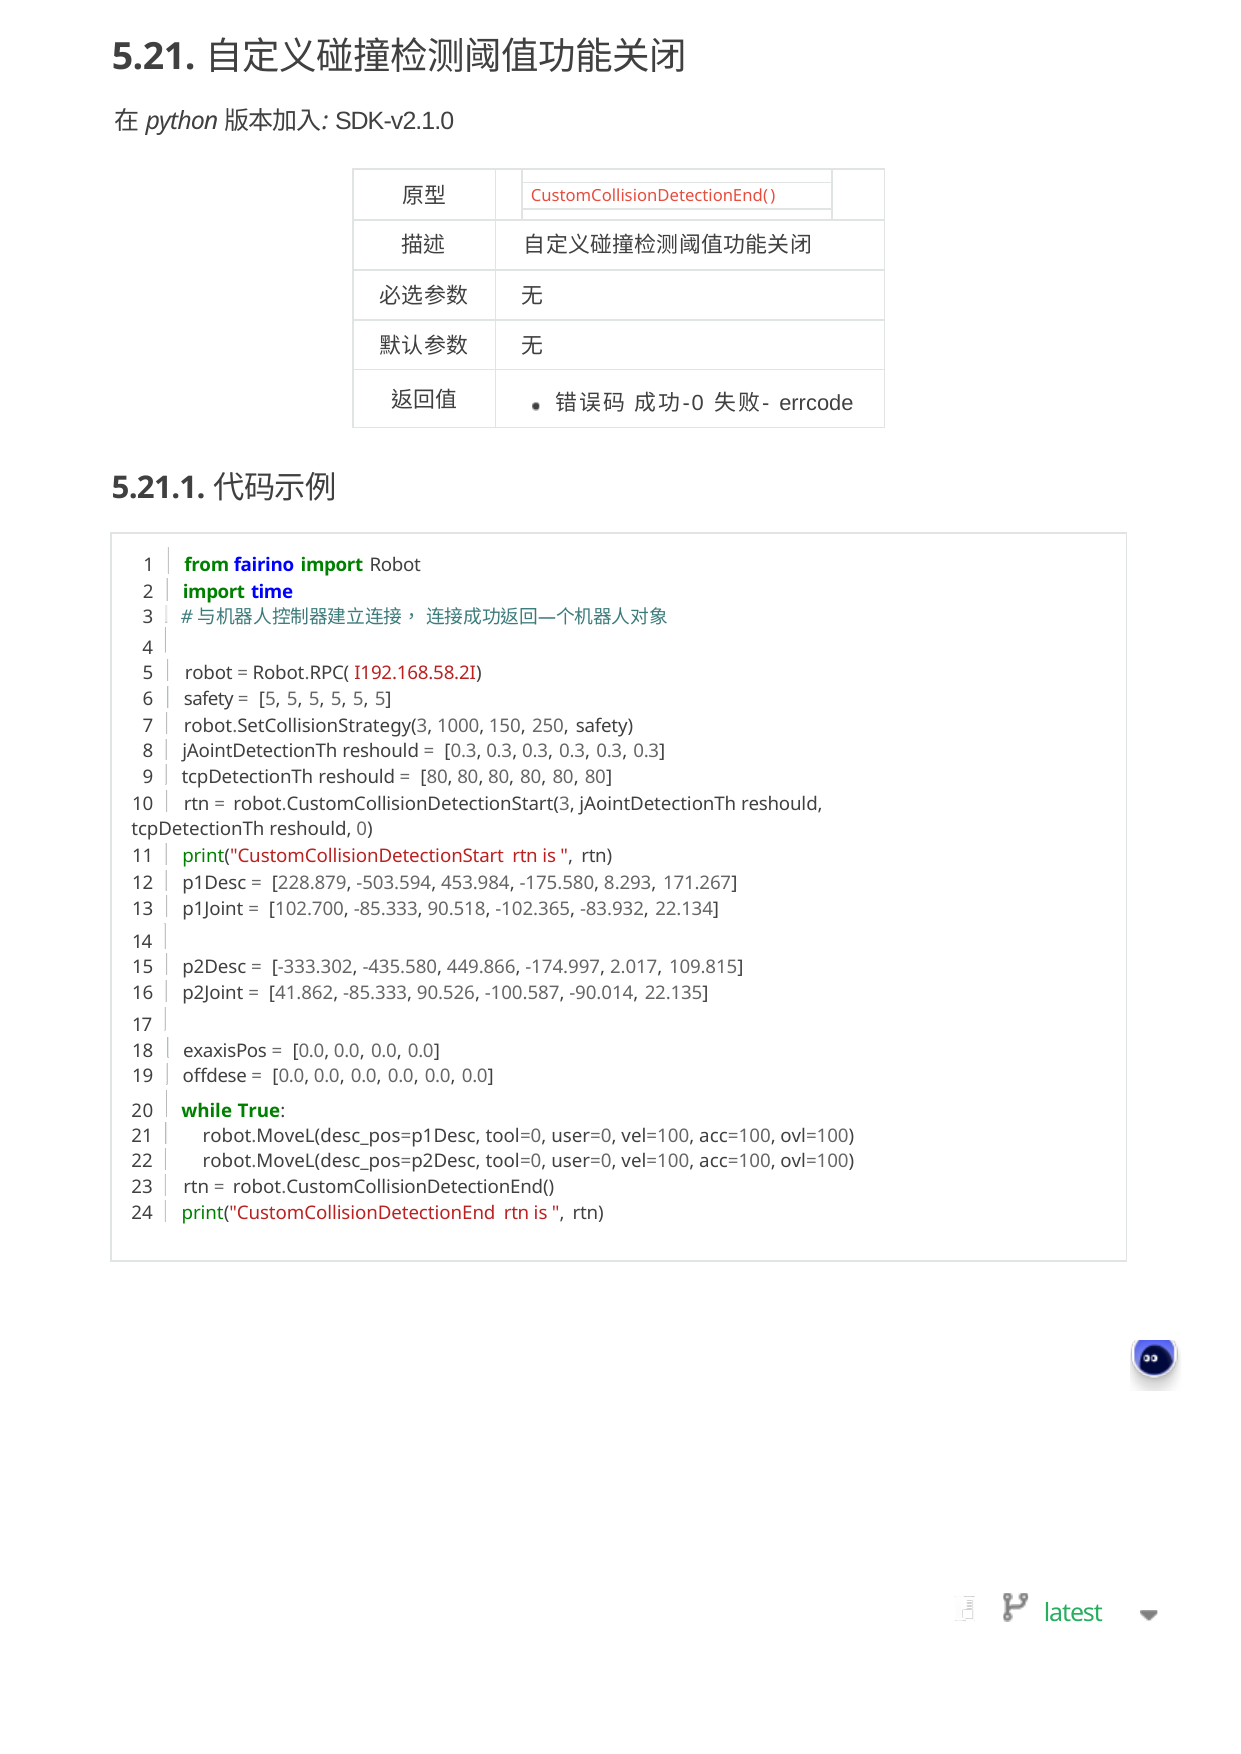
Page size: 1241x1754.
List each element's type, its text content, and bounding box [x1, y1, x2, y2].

picture [164, 627, 168, 654]
table_header [523, 170, 831, 182]
text 5.21. ⾃定义碰撞检测阈值功能关闭 [112, 29, 1182, 79]
table_header [833, 170, 884, 219]
picture [1140, 1610, 1158, 1622]
table_cell 默认参数 [354, 321, 495, 369]
picture [1130, 1340, 1182, 1391]
table_cell ⽆ [496, 271, 884, 319]
picture [531, 402, 540, 411]
picture [164, 1122, 168, 1144]
picture [954, 1595, 976, 1622]
text 在 python 版本加⼊: SDK-v2.1.0 [114, 109, 1182, 134]
text 5.21.1. 代码示例 [111, 466, 1182, 507]
table_cell 必选参数 [354, 271, 495, 319]
picture [164, 1148, 168, 1170]
table_cell 返回值 [354, 370, 495, 427]
table_cell 描述 [354, 221, 495, 269]
table_cell CustomCollisionDetectionEnd() [523, 183, 831, 208]
table_cell 错误码 成功-0 失败- errcode [496, 370, 884, 427]
table_cell [523, 210, 831, 219]
table_cell ⽆ [496, 321, 884, 369]
table_header 原型 [354, 170, 495, 219]
picture [1003, 1593, 1029, 1622]
table_header 1 from fairino import Robot 2 import time 3 # 与机器⼈控制器建⽴连接， 连接成功返回—个机器⼈对象 4 5 robot = Robot.RPC( I192.168.58.2I) 6 safety = [5, 5, 5, 5, 5, 5] 7 robot.SetCollisionStrategy(3, 1000, 150, 250, safety) 8 jAointDetectionTh reshould = [0.3, 0.3, 0.3, 0.3, 0.3, 0.3] 9 tcpDetectionTh reshould = [80, 80, 80, 80, 80, 80] 10 rtn = robot.CustomCollisionDetectionStart(3, jAointDetectionTh reshould, tcpDetectionTh reshould, 0) 11 print("CustomCollisionDetectionStart rtn is ", rtn) 12 p1Desc = [228.879, -503.594, 453.984, -175.580, 8.293, 171.267] 13 p1Joint = [102.700, -85.333, 90.518, -102.365, -83.932, 22.134] 14 15 p2Desc = [-333.302, -435.580, 449.866, -174.997, 2.017, 109.815] 16 p2Joint = [41.862, -85.333, 90.526, -100.587, -90.014, 22.135] 17 18 exaxisPos = [0.0, 0.0, 0.0, 0.0] 19 offdese = [0.0, 0.0, 0.0, 0.0, 0.0, 0.0] 20 while True: 21 robot.MoveL(desc_pos=p1Desc, tool=0, user=0, vel=100, acc=100, ovl=100) 22 robot.MoveL(desc_pos=p2Desc, tool=0, user=0, vel=100, acc=100, ovl=100) 23 rtn = robot.CustomCollisionDetectionEnd() 24 print("CustomCollisionDetectionEnd rtn is ", rtn) [112, 534, 1126, 1260]
table_cell ⾃定义碰撞检测阈值功能关闭 [496, 221, 884, 269]
table_header [496, 170, 521, 219]
